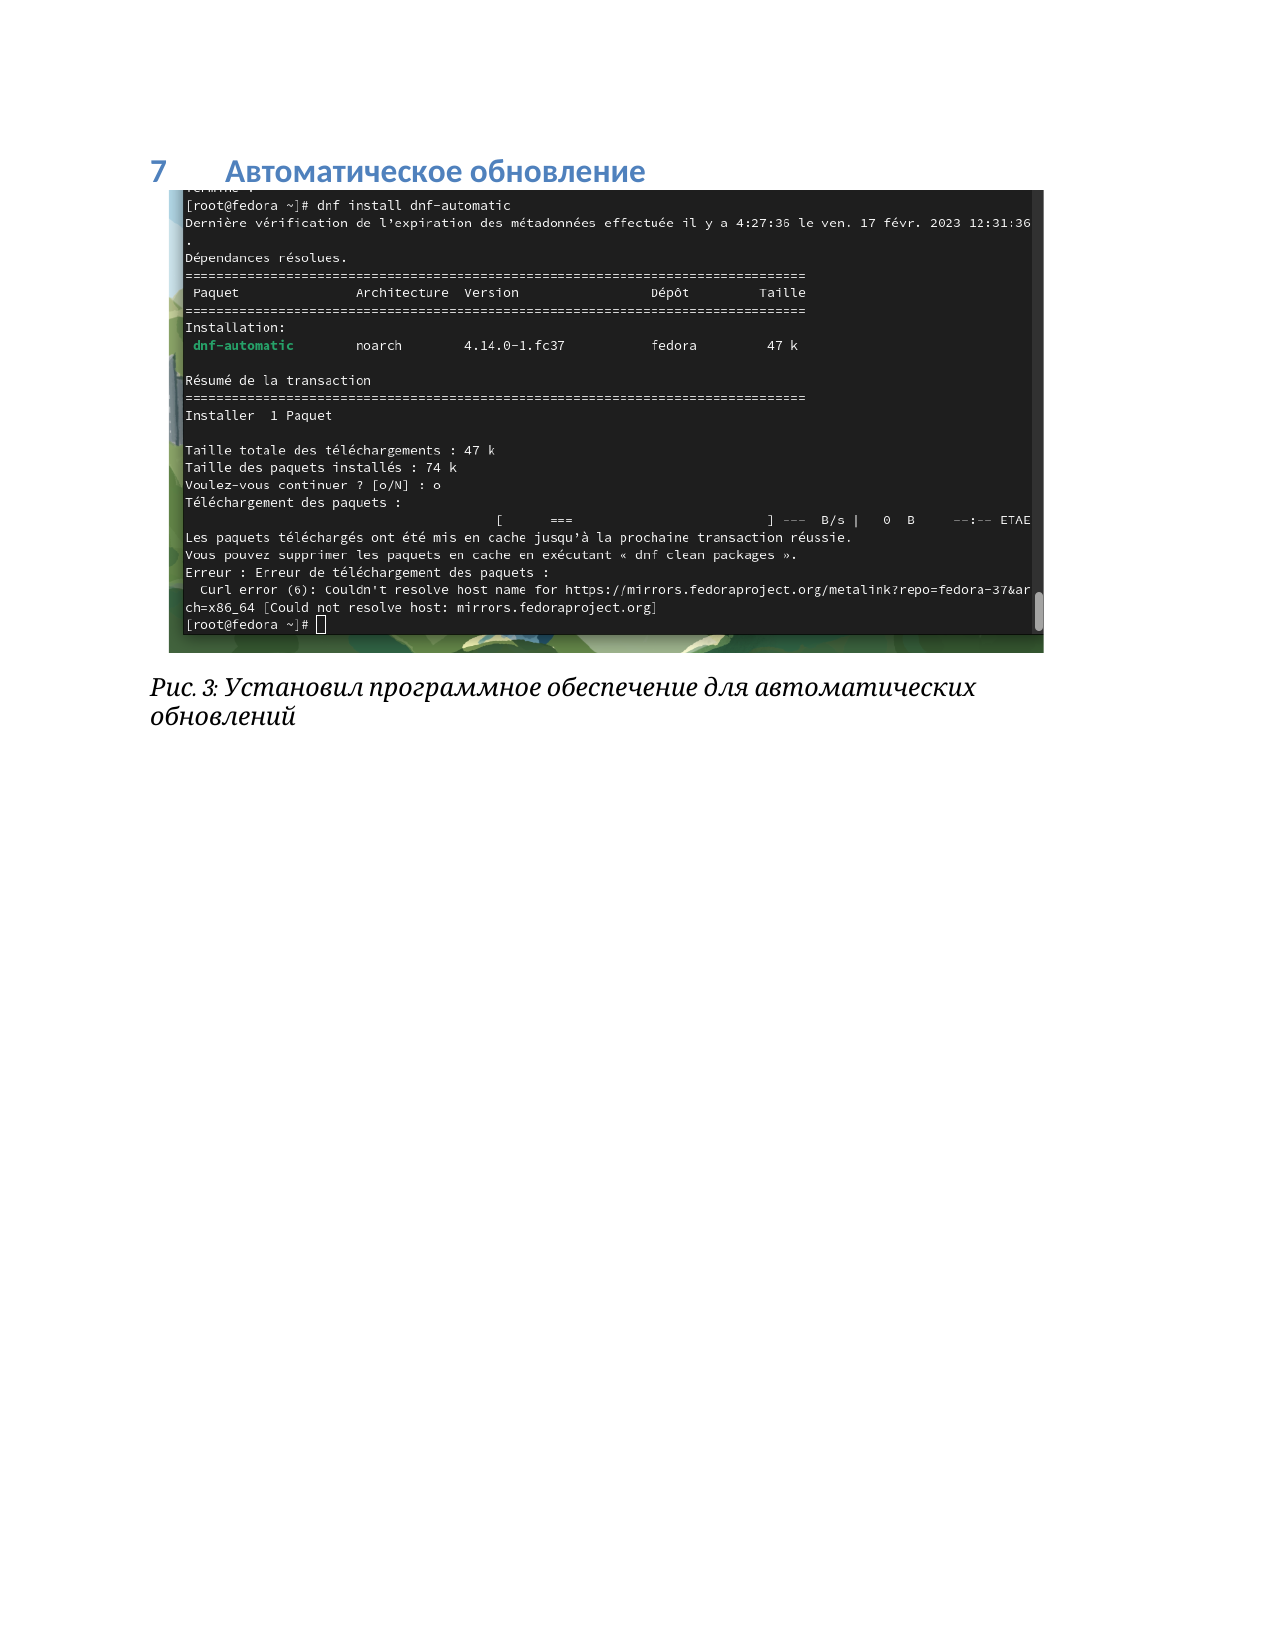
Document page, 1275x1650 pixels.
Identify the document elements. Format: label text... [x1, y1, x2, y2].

text Рис. 3: Установил программное обеспечение для автоматических обновлений [150, 674, 1125, 731]
picture [168, 190, 1044, 653]
subtitle 7 Автоматическое обновление [150, 150, 1125, 191]
